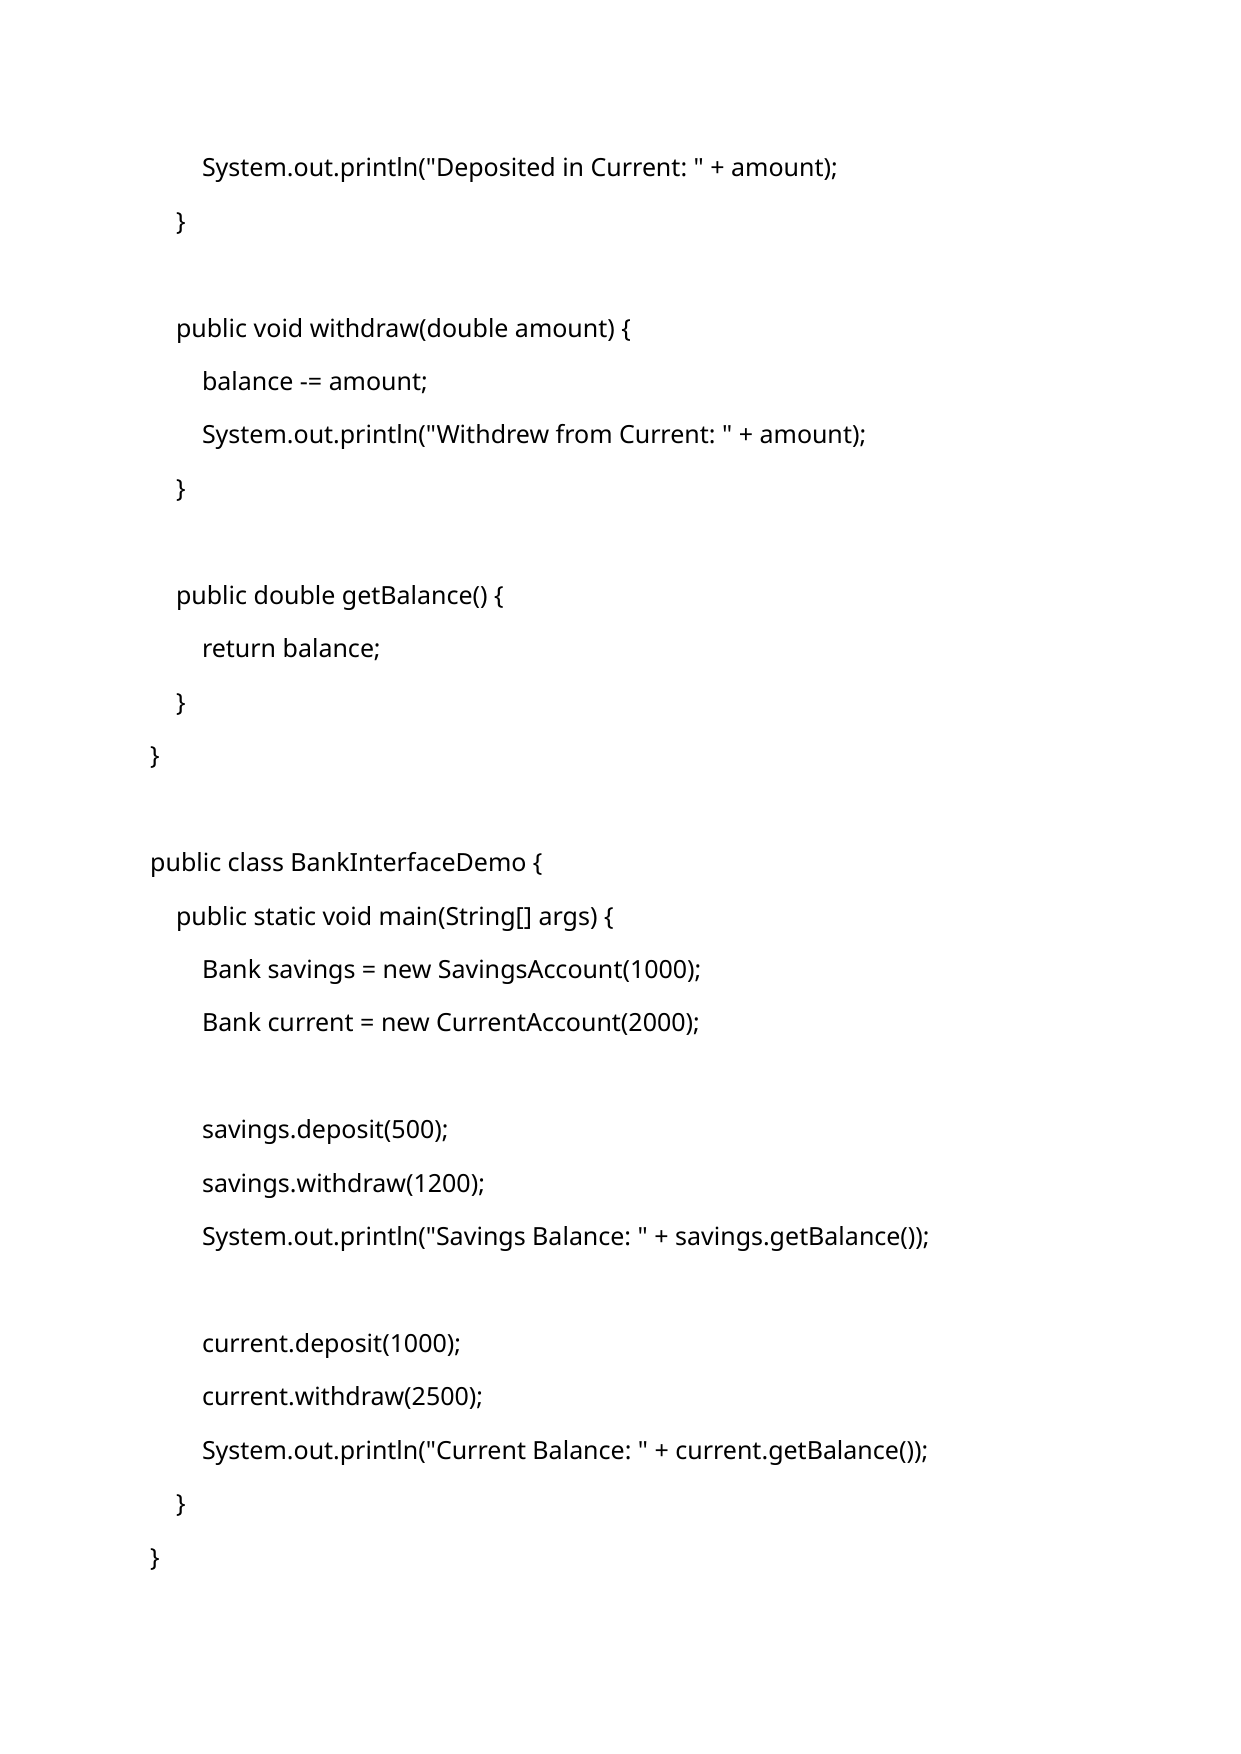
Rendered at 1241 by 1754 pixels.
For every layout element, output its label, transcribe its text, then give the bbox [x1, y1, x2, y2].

text } [150, 471, 1090, 505]
text } [150, 203, 1090, 237]
text Bank current = new CurrentAccount(2000); [150, 1005, 1090, 1039]
text Bank savings = new SavingsAccount(1000); [150, 952, 1090, 986]
text public static void main(String[] args) { [150, 898, 1090, 932]
text System.out.println("Savings Balance: " + savings.getBalance()); [150, 1219, 1090, 1253]
text savings.deposit(500); [150, 1112, 1090, 1146]
text public double getBalance() { [150, 577, 1090, 612]
text } [150, 738, 1090, 772]
text } [150, 1539, 1090, 1573]
text System.out.println("Deposited in Current: " + amount); [150, 150, 1090, 184]
text current.withdraw(2500); [150, 1379, 1090, 1413]
text System.out.println("Withdrew from Current: " + amount); [150, 417, 1090, 451]
text savings.withdraw(1200); [150, 1165, 1090, 1199]
text balance -= amount; [150, 364, 1090, 398]
text public void withdraw(double amount) { [150, 310, 1090, 344]
text public class BankInterfaceDemo { [150, 845, 1090, 879]
text current.deposit(1000); [150, 1326, 1090, 1360]
text } [150, 1486, 1090, 1520]
text System.out.println("Current Balance: " + current.getBalance()); [150, 1432, 1090, 1467]
text return balance; [150, 631, 1090, 665]
text } [150, 684, 1090, 718]
